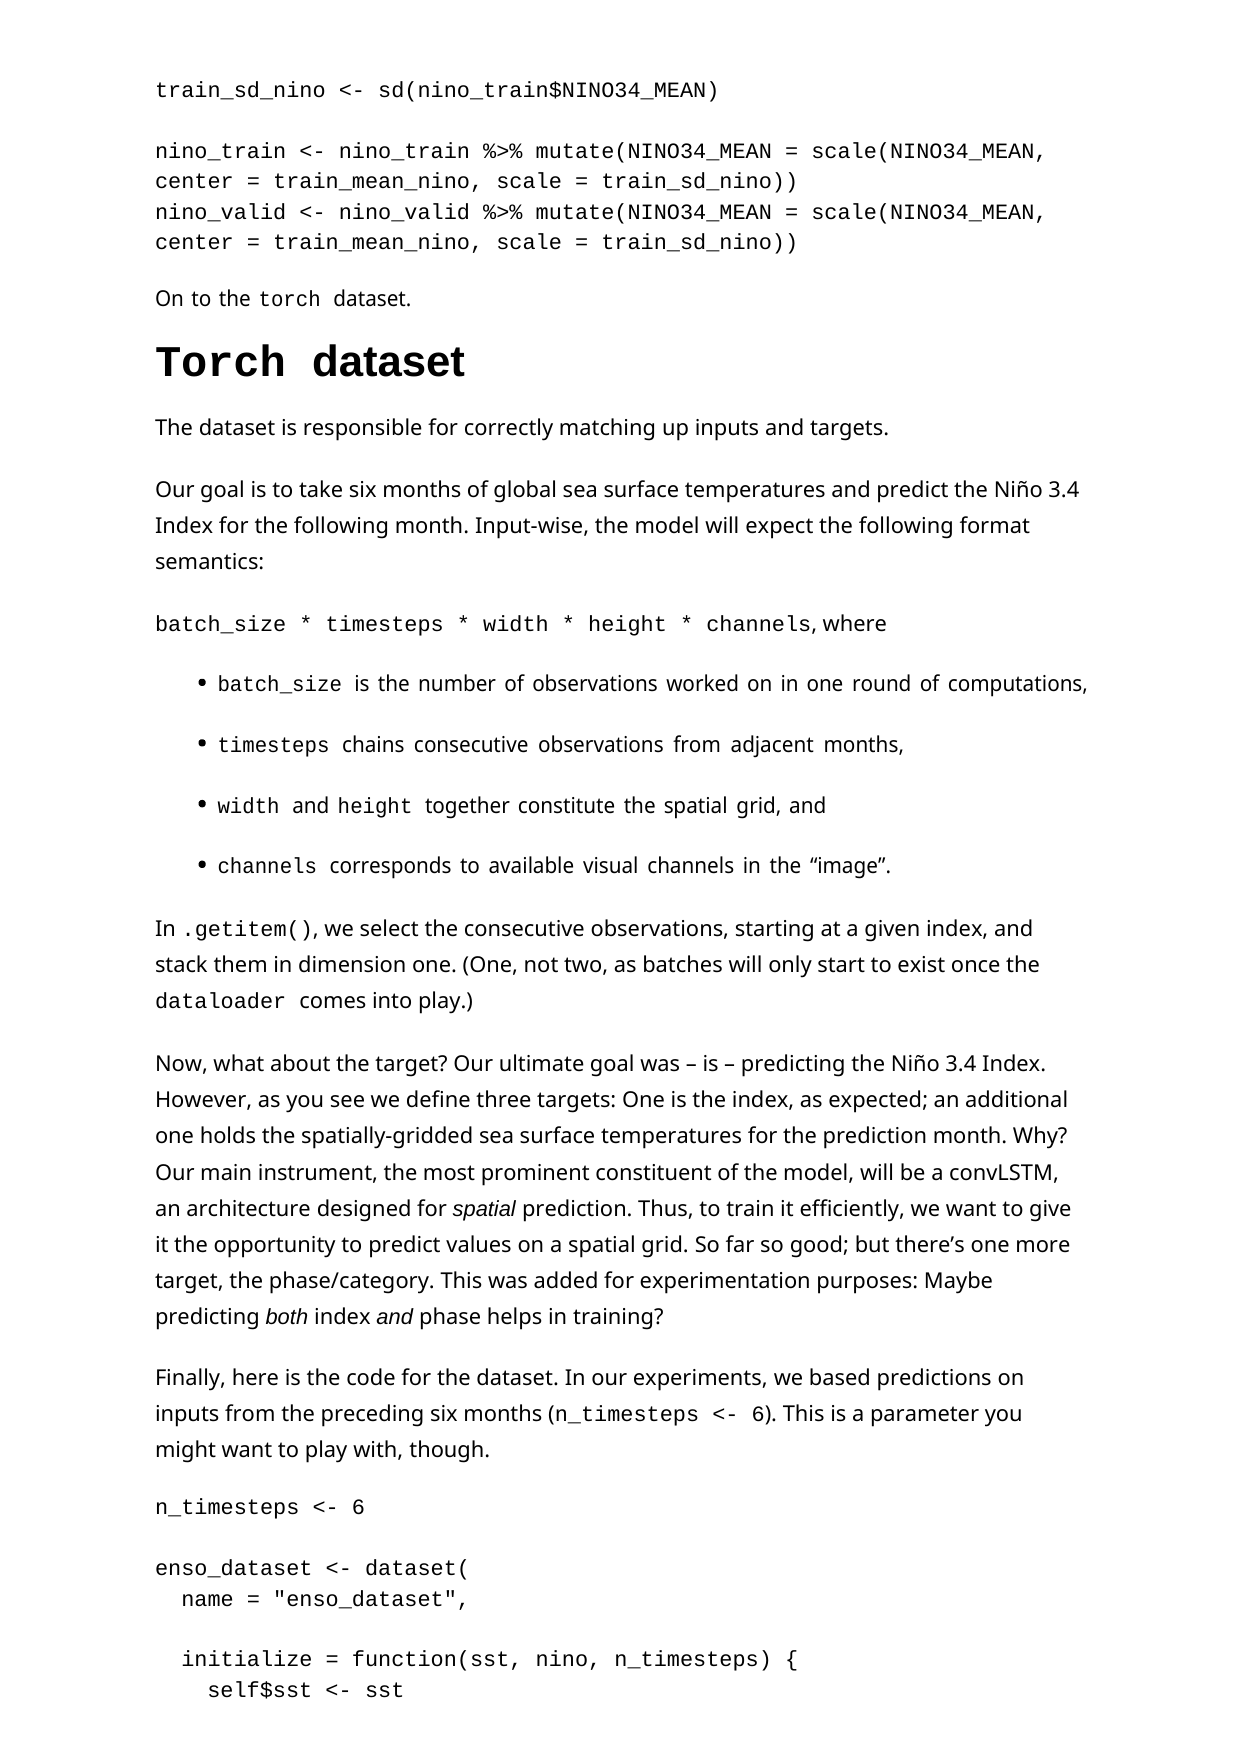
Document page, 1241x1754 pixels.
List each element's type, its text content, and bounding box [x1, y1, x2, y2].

text width and height together constitute the spatial grid, and [217, 790, 1098, 820]
text nino_valid <- nino_valid %>% mutate(NINO34_MEAN = scale(NINO34_MEAN, center = train_mean_nino, scale = train_sd_nino)) [155, 201, 1049, 256]
text channels corresponds to available visual channels in the “image”. [217, 850, 1098, 880]
subtitle Torch dataset [155, 335, 1098, 389]
text Our goal is to take six months of global sea surface temperatures and predict the Niño 3.4 Index for the following month. Input-wise, the model will expect the following format semantics: [155, 474, 1085, 576]
text nino_train <- nino_train %>% mutate(NINO34_MEAN = scale(NINO34_MEAN, center = train_mean_nino, scale = train_sd_nino)) [155, 140, 1049, 195]
text The dataset is responsible for correctly matching up inputs and targets. [155, 412, 1098, 442]
text initialize = function(sst, nino, n_timesteps) { self$sst <- sst [181, 1649, 799, 1704]
text Finally, here is the code for the dataset. In our experiments, we based predictions on inputs from the preceding six months (n_timesteps <- 6). This is a parameter you might want to play with, though. [155, 1362, 1085, 1464]
text batch_size is the number of observations worked on in one round of computations, [217, 668, 1098, 698]
text train_sd_nino <- sd(nino_train$NINO34_MEAN) [155, 79, 1098, 104]
text batch_size * timesteps * width * height * channels, where [155, 608, 1098, 638]
text timesteps chains consecutive observations from adjacent months, [217, 729, 1098, 759]
text In .getitem(), we select the consecutive observations, starting at a given index, and stack them in dimension one. (One, not two, as batches will only start to exist once the dataloader comes into play.) [155, 913, 1072, 1015]
text Now, what about the target? Our ultimate goal was – is – predicting the Niño 3.4 Index. However, as you see we define three targets: One is the index, as expected; an additional one holds the spatially-gridded sea surface temperatures for the prediction month. Why? Our main instrument, the most prominent constituent of the model, will be a convLSTM, an architecture designed for spatial prediction. Thus, to train it efficiently, we want to give it the opportunity to predict values on a spatial grid. So far so good; but there’s one more target, the phase/category. This was added for experimentation purposes: Maybe predicting both index and phase helps in training? [155, 1048, 1084, 1330]
text enso_dataset <- dataset( name = "enso_dataset", [155, 1557, 471, 1612]
text n_timesteps <- 6 [155, 1496, 1098, 1521]
text On to the torch dataset. [155, 283, 1098, 313]
